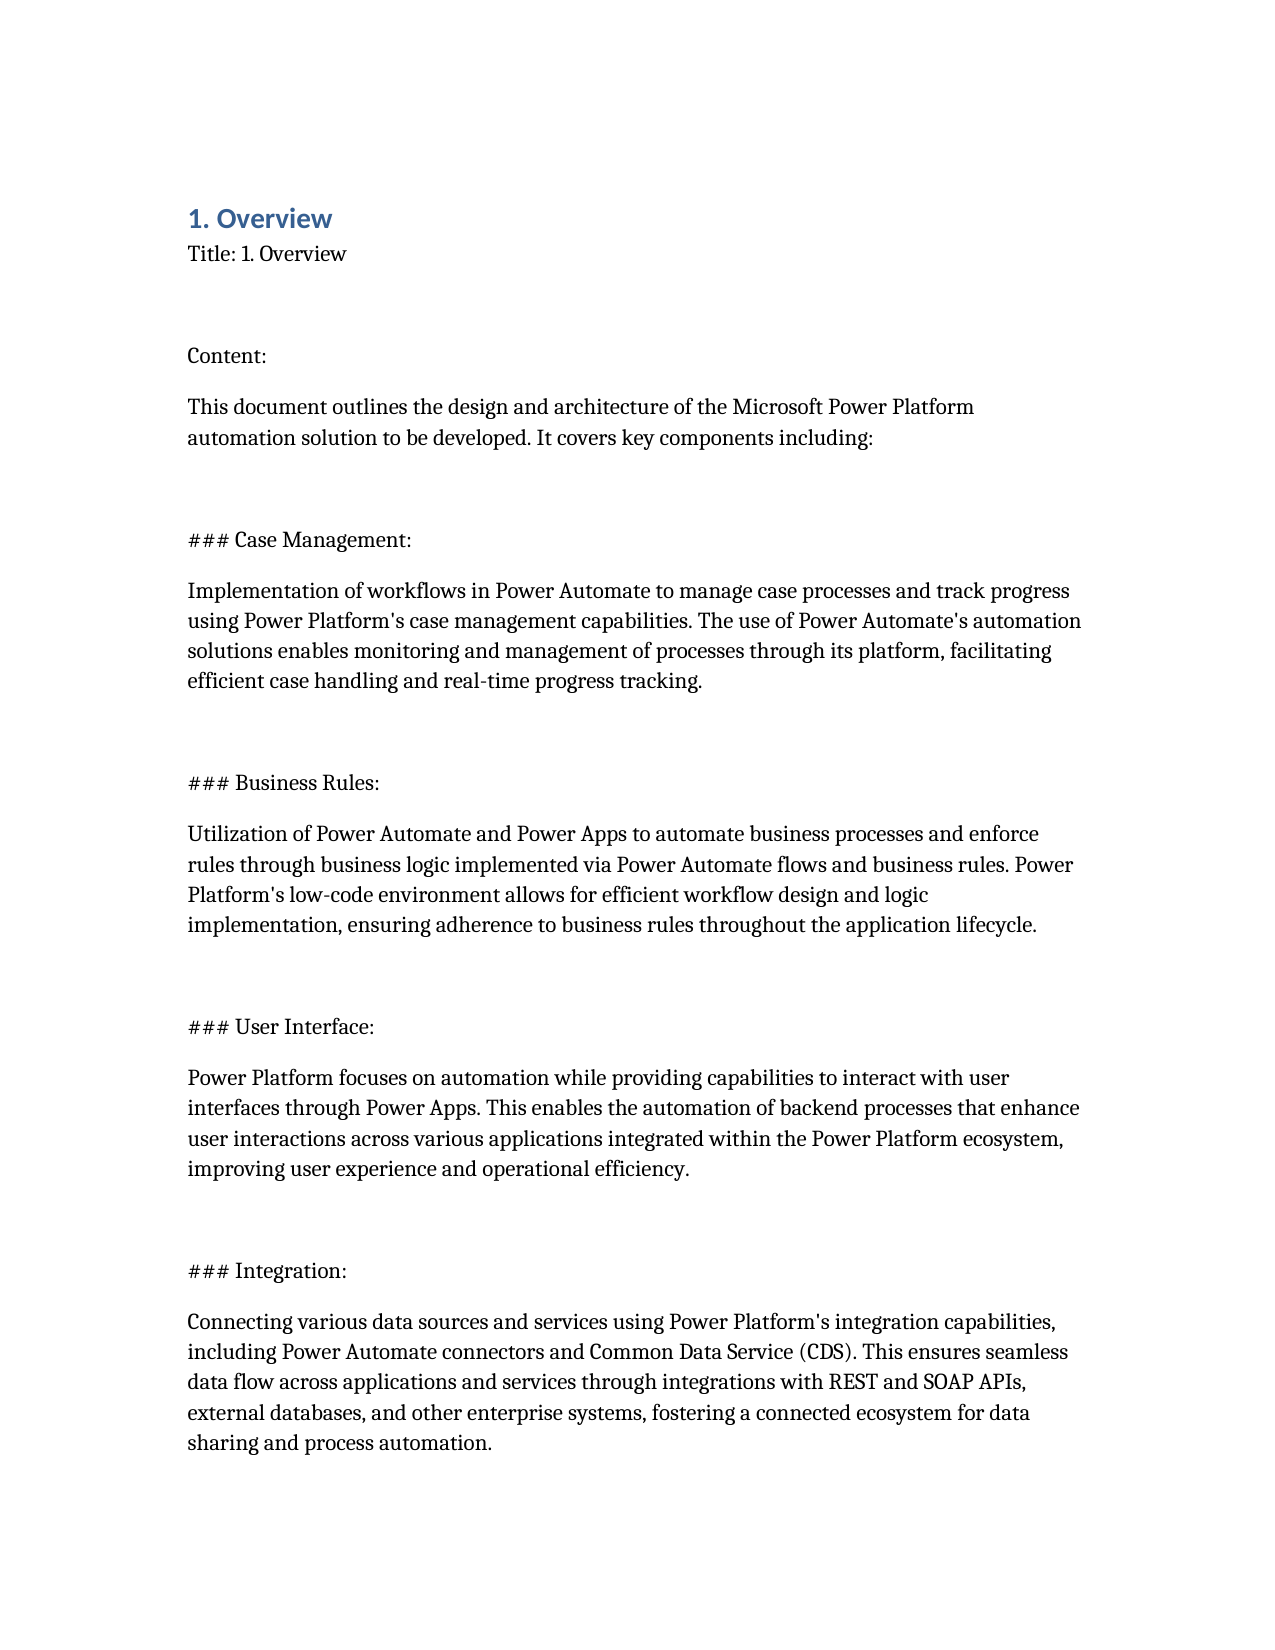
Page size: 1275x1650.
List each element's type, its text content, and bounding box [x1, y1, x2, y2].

text ### Integration: [187, 1258, 1087, 1284]
text Implementation of workflows in Power Automate to manage case processes and track progress using Power Platform's case management capabilities. The use of Power Automate's automation solutions enables monitoring and management of processes through its platform, facilitating efficient case handling and real-time progress tracking. [187, 577, 1087, 694]
text Power Platform focuses on automation while providing capabilities to interact with user interfaces through Power Apps. This enables the automation of backend processes that enhance user interactions across various applications integrated within the Power Platform ecosystem, improving user experience and operational efficiency. [187, 1065, 1087, 1182]
text ### User Interface: [187, 1014, 1087, 1040]
text ### Business Rules: [187, 770, 1087, 796]
text Content: [187, 343, 1087, 369]
text ### Case Management: [187, 526, 1087, 553]
text Title: 1. Overview [187, 241, 1087, 267]
text Utilization of Power Automate and Power Apps to automate business processes and enforce rules through business logic implemented via Power Automate flows and business rules. Power Platform's low-code environment allows for efficient workflow design and logic implementation, ensuring adherence to business rules throughout the application lifecycle. [187, 821, 1087, 938]
text This document outlines the design and architecture of the Microsoft Power Platform automation solution to be developed. It covers key components including: [187, 394, 1087, 451]
text Connecting various data sources and services using Power Platform's integration capabilities, including Power Automate connectors and Common Data Service (CDS). This ensures seamless data flow across applications and services through integrations with REST and SOAP APIs, external databases, and other enterprise systems, fostering a connected ecosystem for data sharing and process automation. [187, 1309, 1087, 1456]
subtitle 1. Overview [187, 200, 1087, 236]
